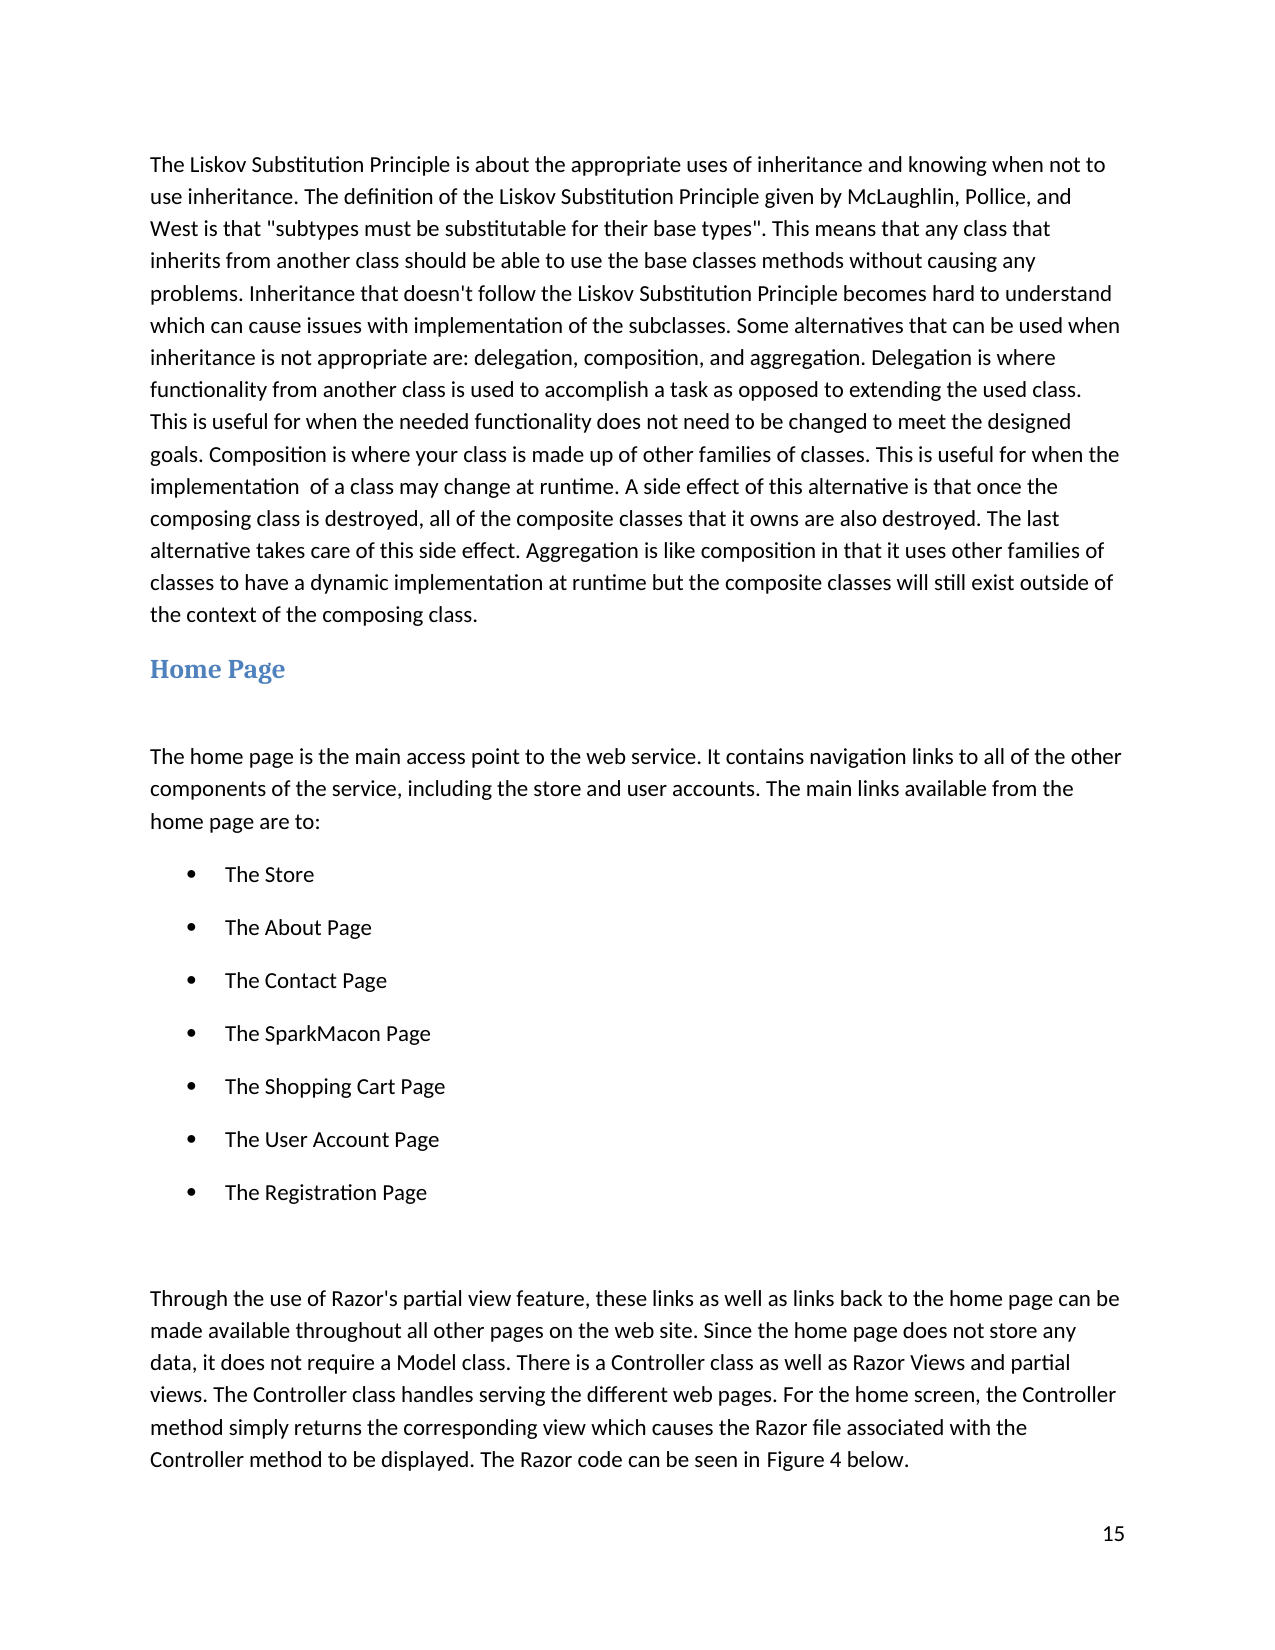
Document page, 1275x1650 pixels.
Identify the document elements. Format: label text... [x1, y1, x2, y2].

text The Liskov Substitution Principle is about the appropriate uses of inheritance and knowing when not to use inheritance. The definition of the Liskov Substitution Principle given by McLaughlin, Pollice, and West is that "subtypes must be substitutable for their base types". This means that any class that inherits from another class should be able to use the base classes methods without causing any problems. Inheritance that doesn't follow the Liskov Substitution Principle becomes hard to understand which can cause issues with implementation of the subclasses. Some alternatives that can be used when inheritance is not appropriate are: delegation, composition, and aggregation. Delegation is where functionality from another class is used to accomplish a task as opposed to extending the used class. This is useful for when the needed functionality does not need to be changed to meet the designed goals. Composition is where your class is made up of other families of classes. This is useful for when the implementation of a class may change at runtime. A side effect of this alternative is that once the composing class is destroyed, all of the composite classes that it owns are also destroyed. The last alternative takes care of this side effect. Aggregation is like composition in that it uses other families of classes to have a dynamic implementation at runtime but the composite classes will still exist outside of the context of the composing class. [150, 150, 1125, 629]
list The Registration Page [187, 1178, 1125, 1206]
list The Shopping Cart Page [187, 1072, 1125, 1100]
list The About Page [187, 913, 1125, 941]
list The SparkMacon Page [187, 1019, 1125, 1047]
list The User Account Page [187, 1125, 1125, 1153]
list The Store [187, 860, 1125, 888]
text The home page is the main access point to the web service. It contains navigation links to all of the other components of the service, including the store and user accounts. The main links available from the home page are to: [150, 742, 1125, 835]
subtitle Home Page [150, 654, 1125, 685]
list The Contact Page [187, 966, 1125, 994]
text Through the use of Razor's partial view feature, these links as well as links back to the home page can be made available throughout all other pages on the web site. Since the home page does not store any data, it does not require a Model class. There is a Controller class as well as Razor Views and partial views. The Controller class handles serving the different web pages. For the home screen, the Controller method simply returns the corresponding view which causes the Razor file associated with the Controller method to be displayed. The Razor code can be seen in Figure 4 below. [150, 1284, 1125, 1473]
